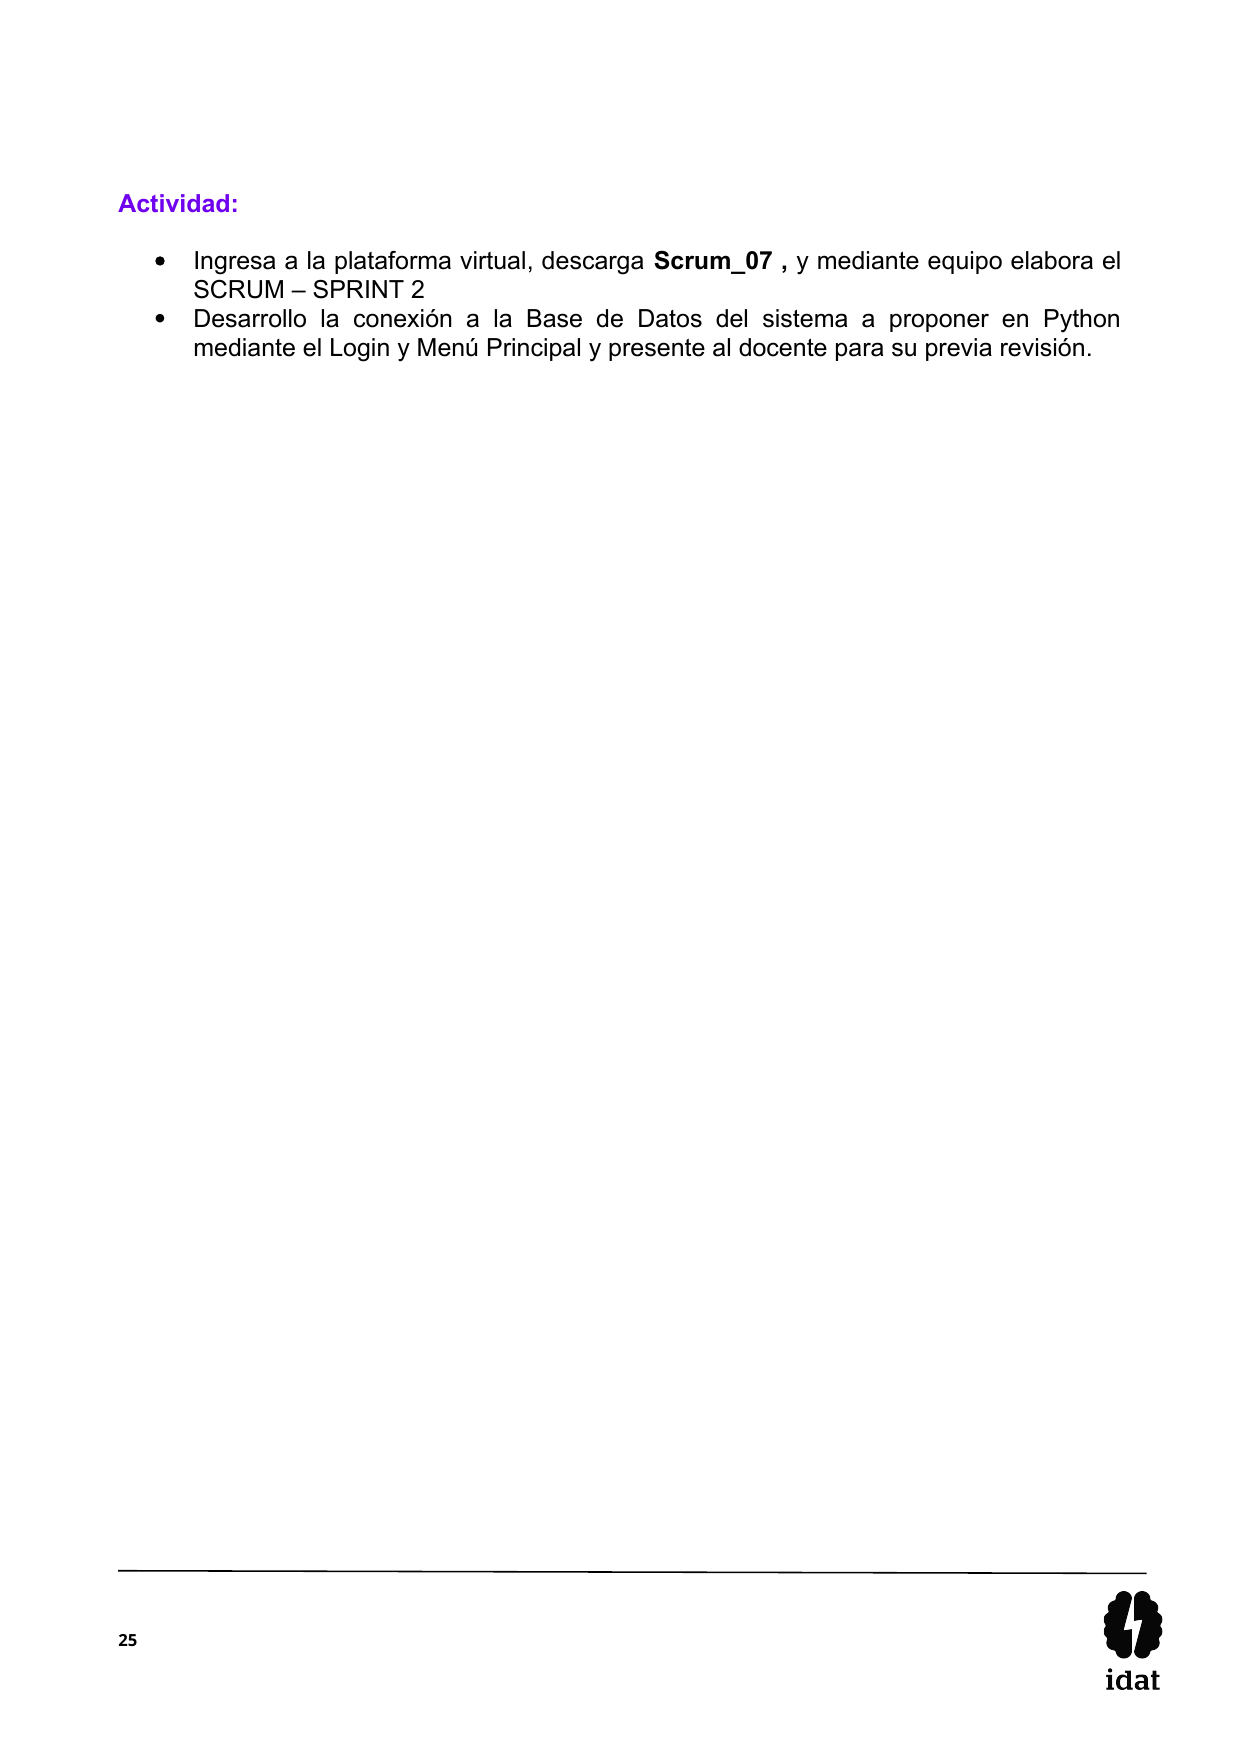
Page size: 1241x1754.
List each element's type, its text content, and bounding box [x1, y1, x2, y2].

picture [1103, 1591, 1163, 1690]
text Actividad: [118, 189, 1122, 217]
list Ingresa a la plataforma virtual, descarga Scrum_07 , y mediante equipo elabora el SCRUM – SPRINT 2 [156, 246, 1122, 304]
list Desarrollo la conexión a la Base de Datos del sistema a proponer en Python mediante el Login y Menú Principal y presente al docente para su previa revisión. [156, 304, 1122, 361]
